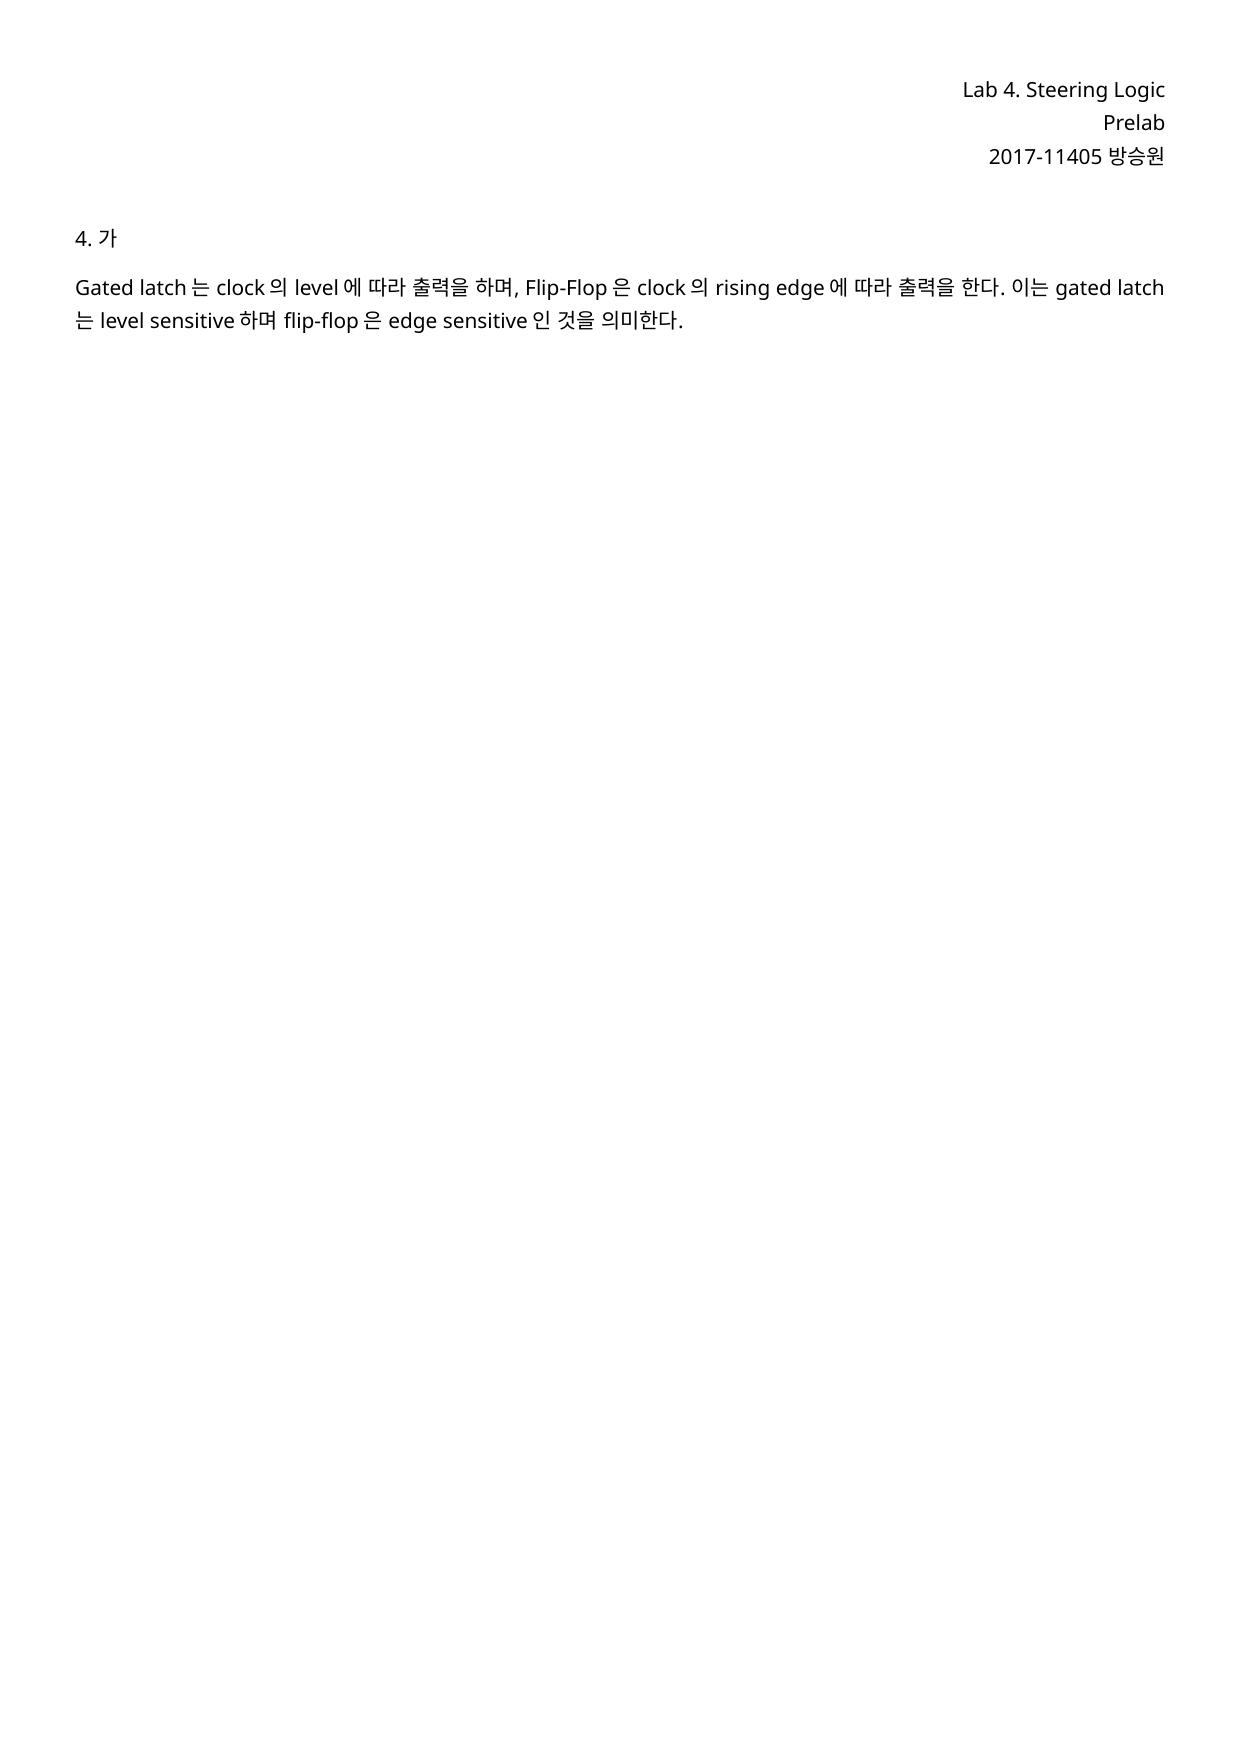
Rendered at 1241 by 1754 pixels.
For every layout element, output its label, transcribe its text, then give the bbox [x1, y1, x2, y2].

text 2017-11405 방승원 [75, 140, 1165, 171]
text Lab 4. Steering Logic [75, 75, 1165, 103]
text Prelab [75, 108, 1165, 136]
text 4. 가 [75, 222, 1165, 253]
text Gated latch는 clock의 level에 따라 출력을 하며, Flip-Flop은 clock의 rising edge에 따라 출력을 한다. 이는 gated latch는 level sensitive하며 flip-flop은 edge sensitive인 것을 의미한다. [75, 272, 1165, 335]
